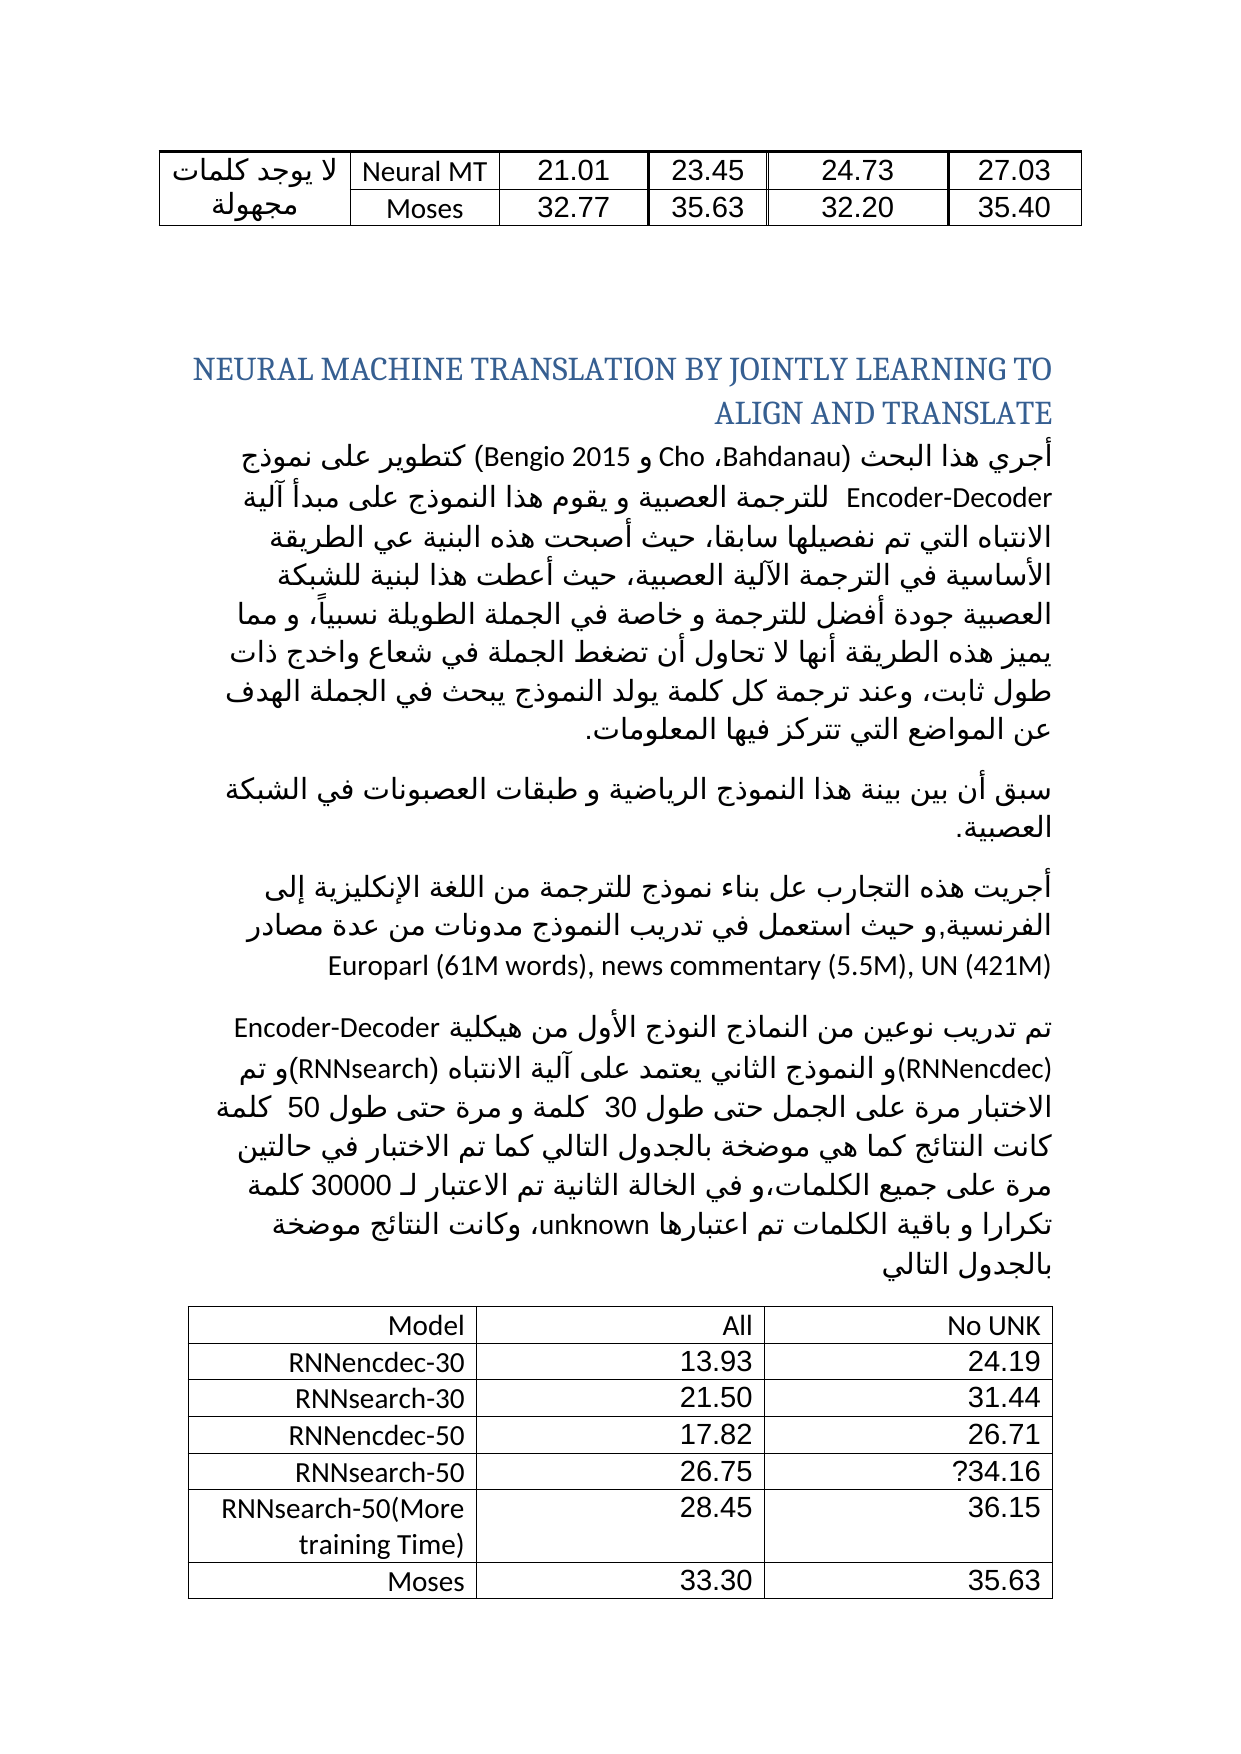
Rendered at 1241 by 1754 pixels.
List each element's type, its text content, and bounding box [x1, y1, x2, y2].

table_cell 32.20 [769, 190, 947, 225]
table_header Model [189, 1307, 476, 1343]
subtitle NEURAL MACHINE TRANSLATION BY JOINTLY LEARNING TO ALIGN AND TRANSLATE [187, 350, 1053, 432]
table_cell 17.82 [477, 1417, 764, 1453]
text أجري هذا البحث كتطوير على نموذج Encoder-Decoder للترجمة العصبية و يقوم هذا النموذج على مبدأ آلية الانتباه التي تم نفصيلها سابقا، حيث أصبحت هذه البنية عي الطريقة الأساسية في الترجمة الآلية العصبية، حيث أعطت هذا لبنية للشبكة العصبية جودة أفضل للترجمة و خاصة في الجملة الطويلة نسبياً، و مما يميز هذه الطريقة أنها لا تحاول أن تضغط الجملة في شعاع واخدج ذات طول ثابت، وعند ترجمة كل كلمة يولد النموذج يبحث في الجملة الهدف عن المواضع التي تتركز فيها المعلومات. [187, 438, 1053, 746]
table_cell 33.30 [477, 1563, 764, 1598]
table_cell RNNencdec-50 [189, 1417, 476, 1453]
table_cell 21.50 [477, 1380, 764, 1416]
text أجريت هذه التجارب عل بناء نموذج للترجمة من اللغة الإنكليزية إلى الفرنسية,و حيث استعمل في تدريب النموذج مدونات من عدة مصادر Europarl (61M words), news commentary (5.5M), UN (421M) [187, 870, 1053, 983]
table_cell 24.73 [769, 153, 947, 189]
table_cell 31.44 [765, 1380, 1052, 1416]
table_cell 36.15 [765, 1490, 1052, 1562]
table_cell Moses [351, 190, 499, 225]
table_cell RNNsearch-50 [189, 1454, 476, 1489]
text سبق أن بين بينة هذا النموذج الرياضية و طبقات العصبونات في الشبكة العصبية. [187, 772, 1053, 844]
table_cell لا يوجد كلمات مجهولة [160, 153, 350, 225]
table_cell 35.63 [765, 1563, 1052, 1598]
table_cell 13.93 [477, 1344, 764, 1379]
table_cell 35.63 [650, 190, 766, 225]
table_cell 27.03 [950, 153, 1081, 189]
table_cell 28.45 [477, 1490, 764, 1562]
table_cell 24.19 [765, 1344, 1052, 1379]
table_cell RNNencdec-30 [189, 1344, 476, 1379]
table_cell 26.71 [765, 1417, 1052, 1453]
table_cell Neural MT [351, 153, 499, 189]
text تم تدريب نوعين من النماذج النوذج الأول من هيكلية Encoder-Decoder (RNNencdec)و النموذج الثاني يعتمد على آلية الانتباه (RNNsearch)و تم الاختبار مرة على الجمل حتى طول 30 كلمة و مرة حتى طول 50 كلمة كانت النتائج كما هي موضخة بالجدول التالي كما تم الاختبار في حالتين مرة على جميع الكلمات،و في الخالة الثانية تم الاعتبار لـ 30000 كلمة تكرارا و باقية الكلمات تم اعتبارها unknown، وكانت النتائج موضخة بالجدول التالي [187, 1009, 1053, 1280]
table_cell 35.40 [950, 190, 1081, 225]
table_cell RNNsearch-30 [189, 1380, 476, 1416]
table_header No UNK [765, 1307, 1052, 1343]
table_cell RNNsearch-50(More training Time) [189, 1490, 476, 1562]
table_cell 21.01 [500, 153, 647, 189]
table_cell 26.75 [477, 1454, 764, 1489]
table_cell 32.77 [500, 190, 647, 225]
table_header All [477, 1307, 764, 1343]
table_cell 23.45 [650, 153, 766, 189]
table_cell Moses [189, 1563, 476, 1598]
table_cell 34.16? [765, 1454, 1052, 1489]
